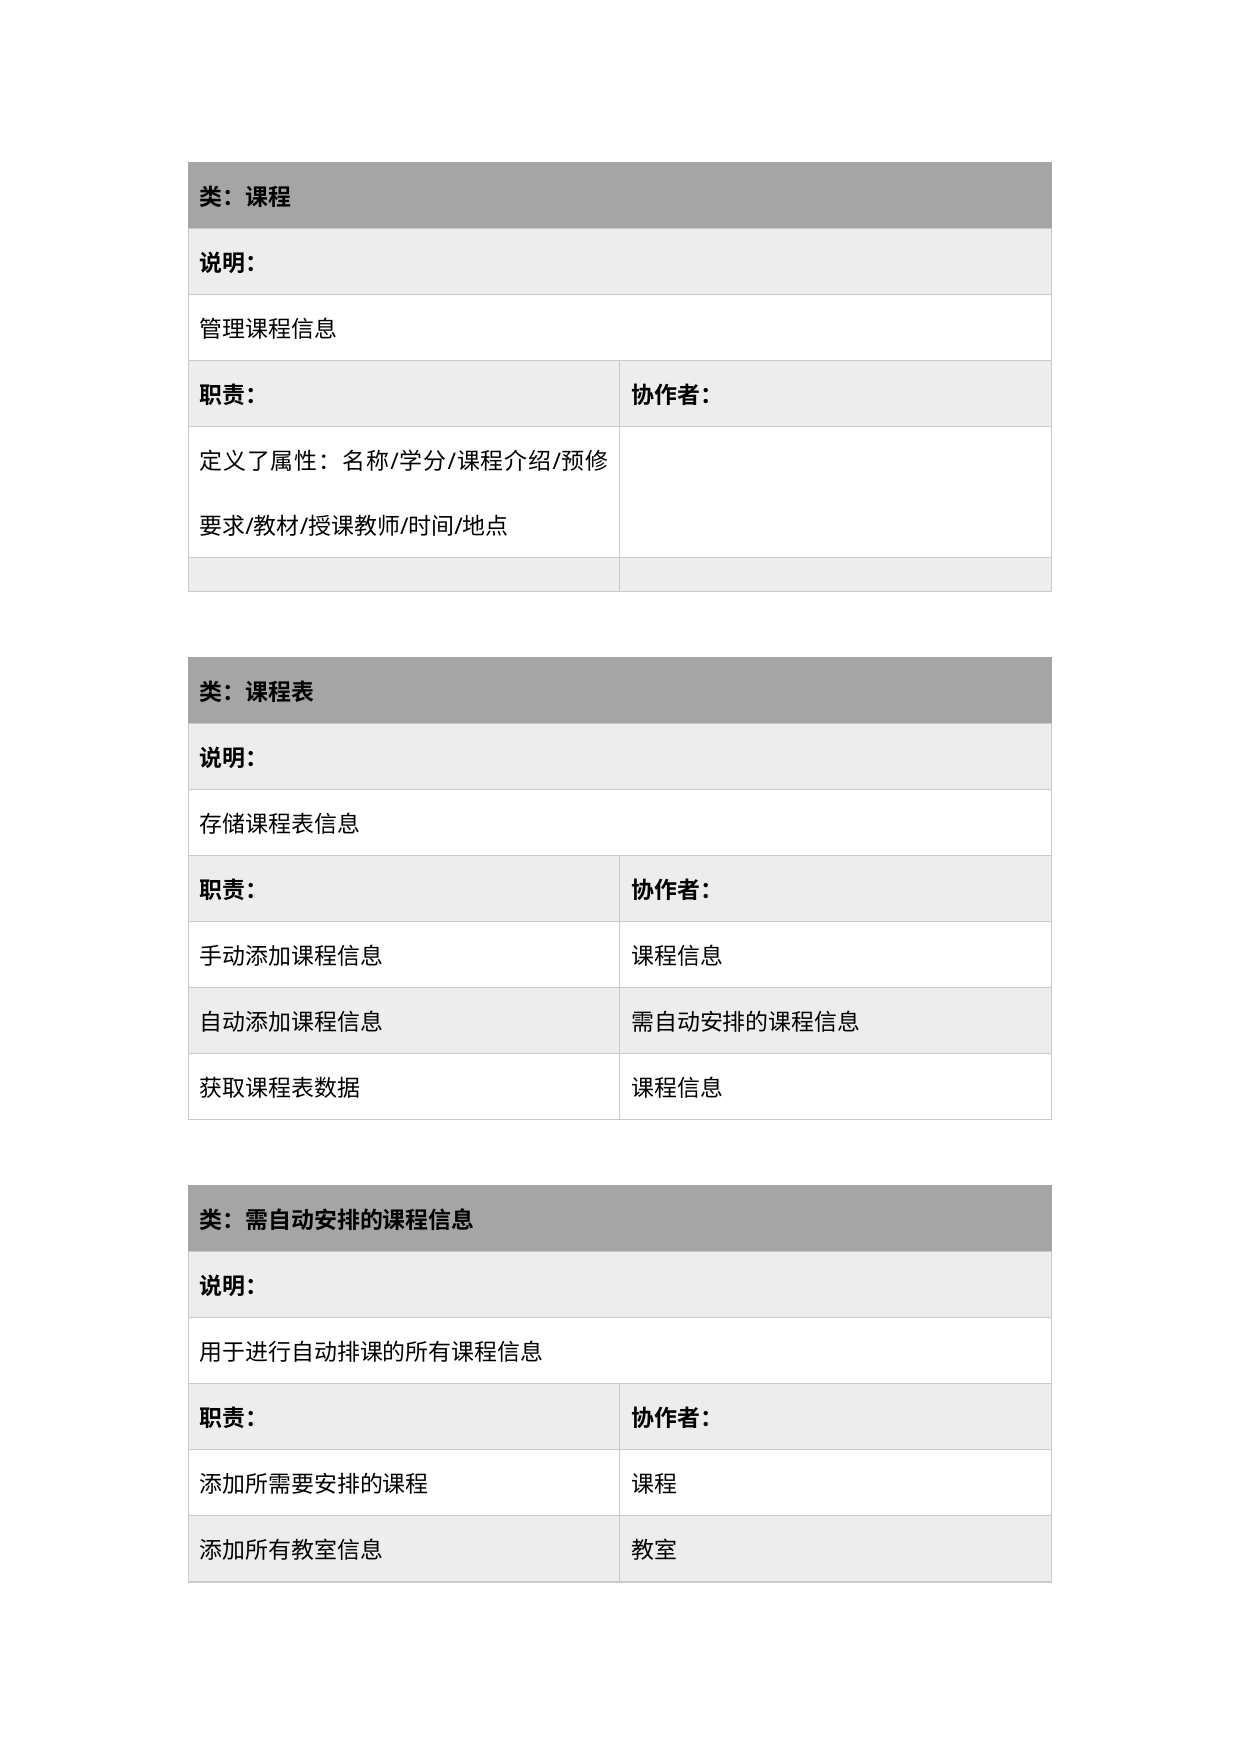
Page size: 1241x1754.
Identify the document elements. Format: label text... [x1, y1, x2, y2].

table_cell [620, 558, 1051, 591]
table_cell 协作者： [620, 856, 1051, 921]
table_cell 管理课程信息 [189, 295, 1051, 360]
table_cell 获取课程表数据 [189, 1054, 619, 1119]
table_cell 职责： [189, 1384, 619, 1449]
table_cell 用于进行自动排课的所有课程信息 [189, 1318, 1051, 1383]
table_header 类：需自动安排的课程信息 [189, 1186, 1051, 1251]
table_cell 需自动安排的课程信息 [620, 988, 1051, 1053]
table_cell 说明： [189, 1252, 1051, 1317]
table_cell 协作者： [620, 361, 1051, 426]
table_cell 协作者： [620, 1384, 1051, 1449]
table_cell 职责： [189, 361, 619, 426]
table_cell 自动添加课程信息 [189, 988, 619, 1053]
table_cell 定义了属性：名称/学分/课程介绍/预修要求/教材/授课教师/时间/地点 [189, 427, 619, 557]
table_cell 说明： [189, 724, 1051, 789]
table_cell 说明： [189, 229, 1051, 294]
table_cell 添加所有教室信息 [189, 1516, 619, 1581]
table_cell 存储课程表信息 [189, 790, 1051, 855]
table_cell [620, 427, 1051, 557]
table_header 类：课程表 [189, 658, 1051, 723]
table_cell 教室 [620, 1516, 1051, 1581]
table_cell 添加所需要安排的课程 [189, 1450, 619, 1515]
table_cell 课程 [620, 1450, 1051, 1515]
table_cell 课程信息 [620, 1054, 1051, 1119]
table_cell [189, 558, 619, 591]
table_cell 职责： [189, 856, 619, 921]
table_header 类：课程 [189, 163, 1051, 228]
table_cell 手动添加课程信息 [189, 922, 619, 987]
table_cell 课程信息 [620, 922, 1051, 987]
